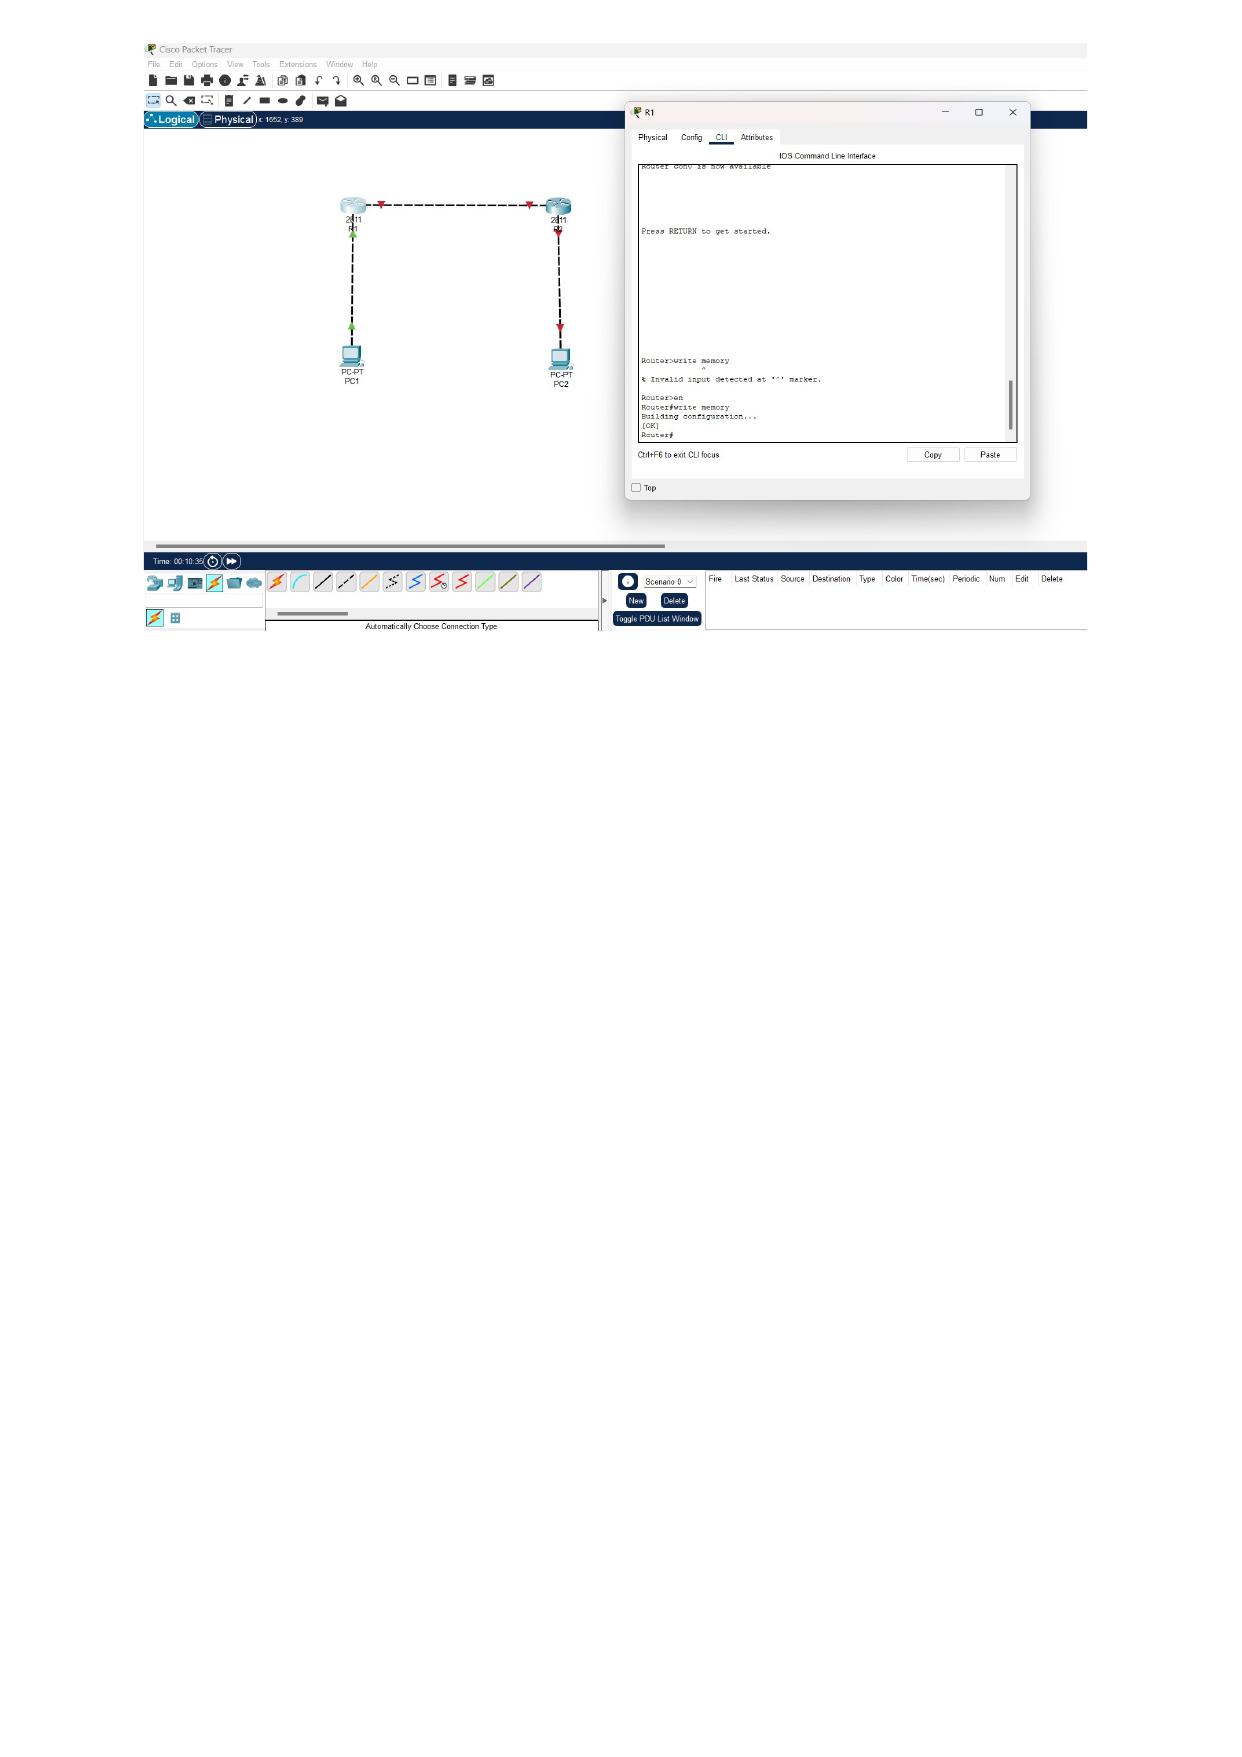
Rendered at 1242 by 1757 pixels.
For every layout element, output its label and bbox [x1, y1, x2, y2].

picture [143, 43, 1088, 631]
